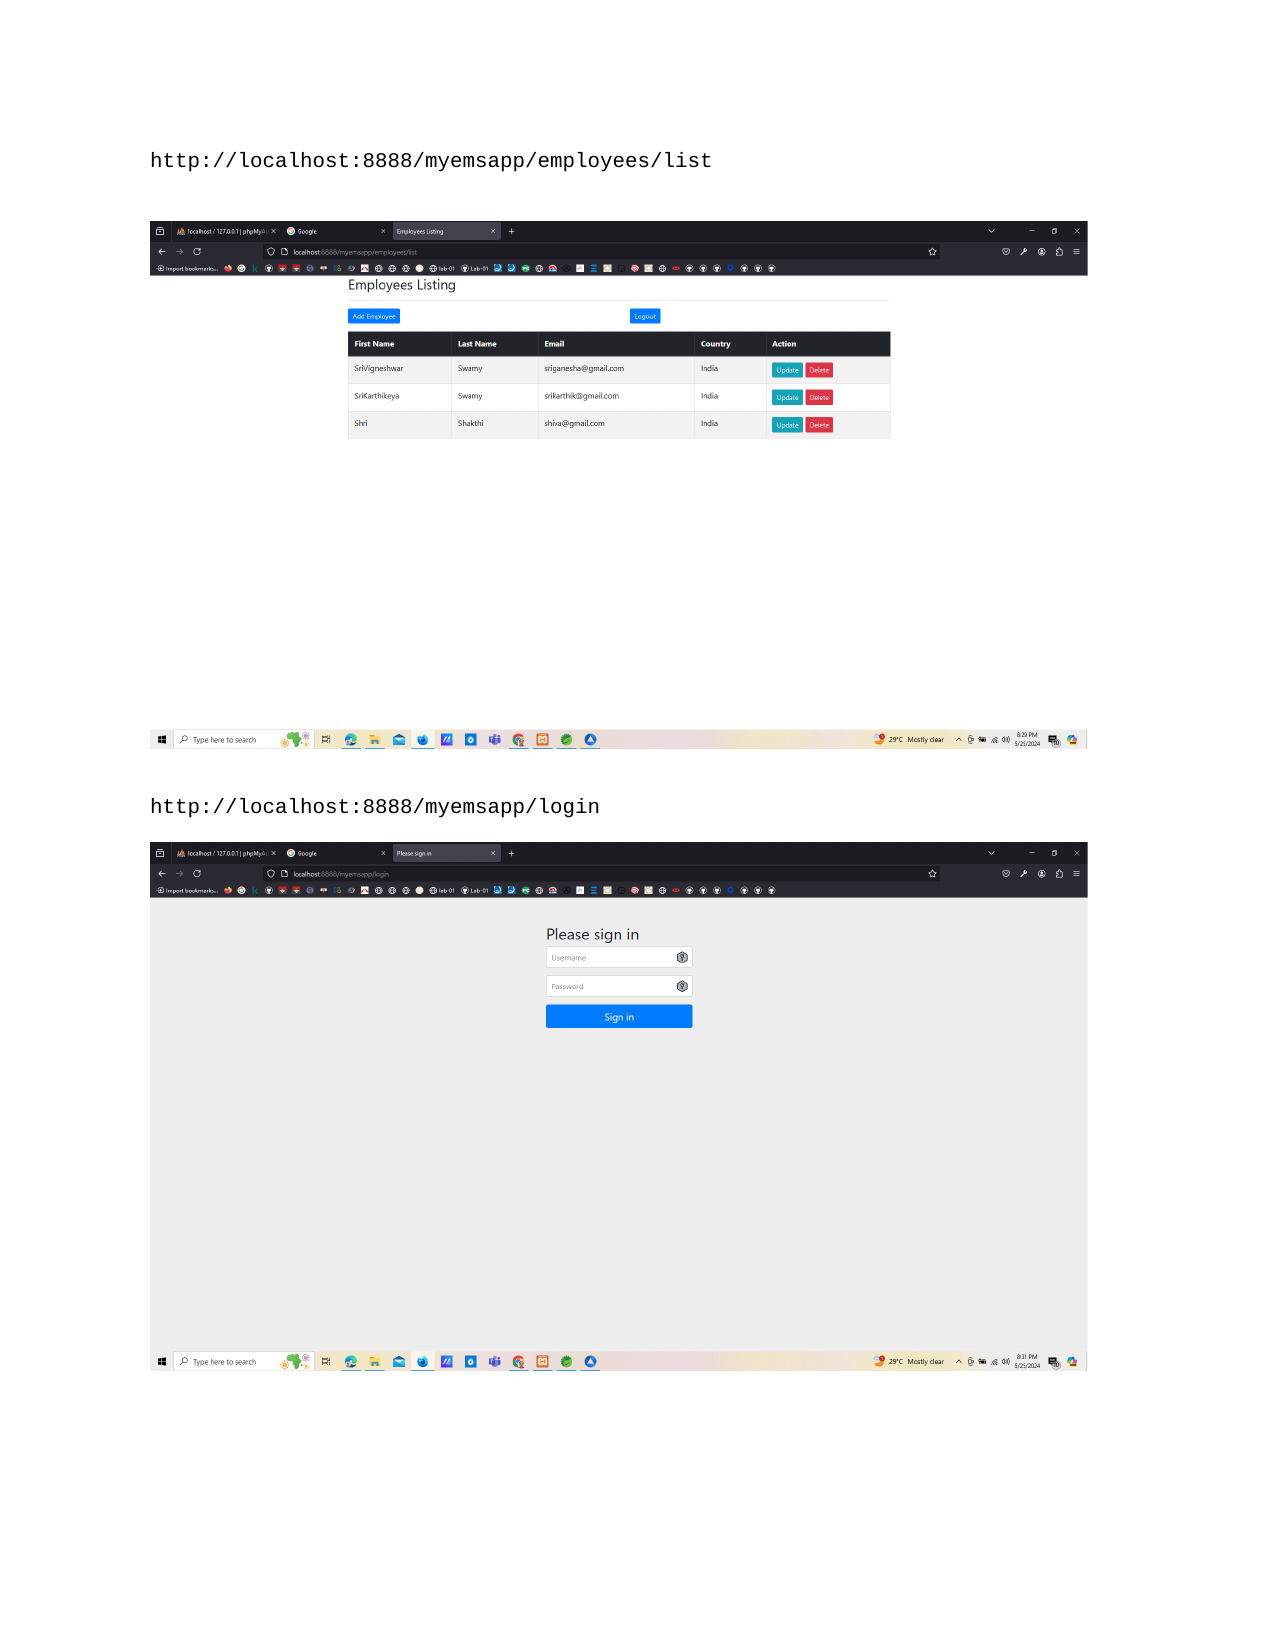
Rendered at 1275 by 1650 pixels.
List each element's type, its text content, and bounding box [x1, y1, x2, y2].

text http://localhost:8888/myemsapp/login [150, 796, 1125, 819]
picture [150, 842, 1088, 1371]
picture [150, 221, 1088, 749]
text http://localhost:8888/myemsapp/employees/list [150, 150, 1125, 174]
